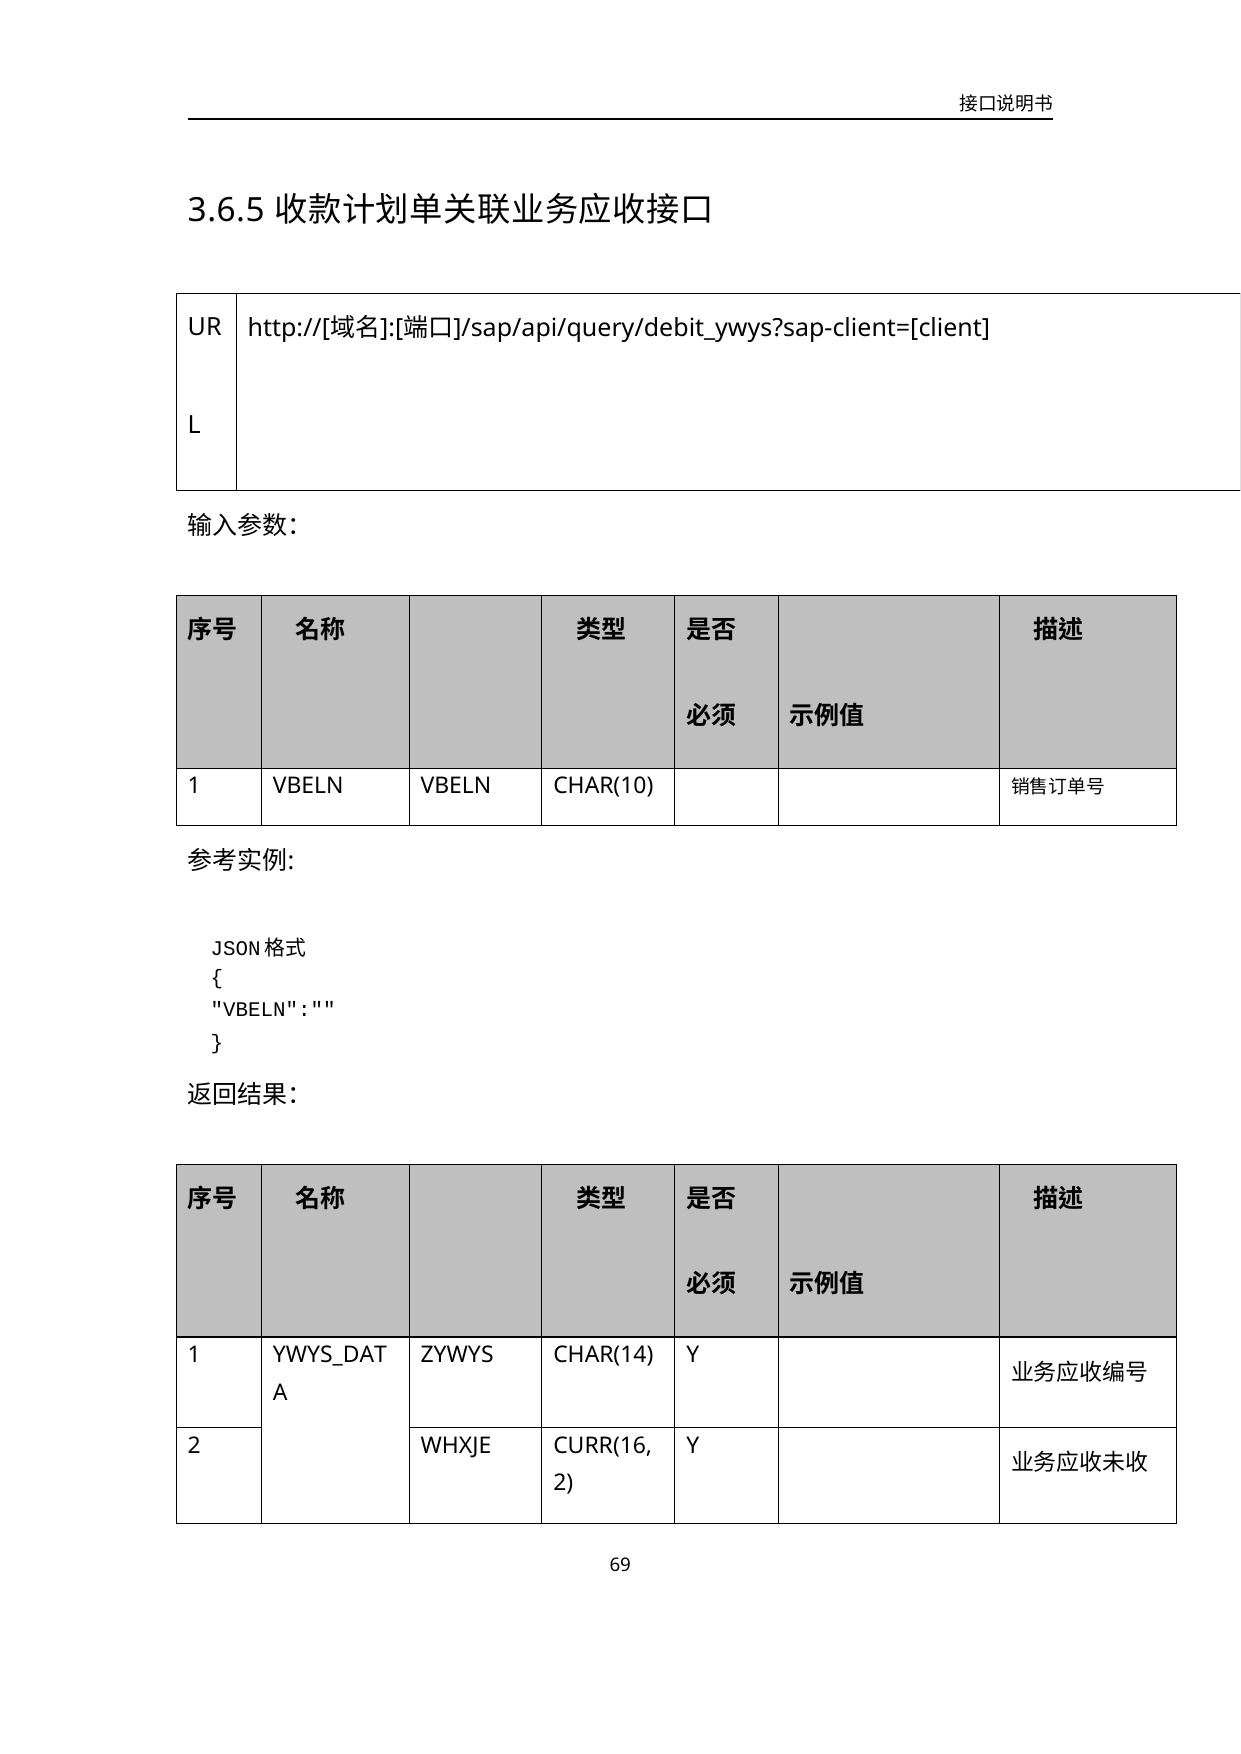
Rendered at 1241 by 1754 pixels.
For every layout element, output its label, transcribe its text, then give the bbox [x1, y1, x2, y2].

text } [210, 1027, 1053, 1060]
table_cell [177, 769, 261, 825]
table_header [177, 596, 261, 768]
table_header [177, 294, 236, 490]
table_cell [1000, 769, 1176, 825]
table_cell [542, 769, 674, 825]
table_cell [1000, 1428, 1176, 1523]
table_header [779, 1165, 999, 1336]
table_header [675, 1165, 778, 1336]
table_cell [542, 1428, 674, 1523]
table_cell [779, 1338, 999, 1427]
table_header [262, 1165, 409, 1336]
subtitle 收款计划单关联业务应收接口 [187, 174, 1053, 239]
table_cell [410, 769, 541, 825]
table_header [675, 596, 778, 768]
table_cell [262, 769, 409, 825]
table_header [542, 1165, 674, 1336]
text 参考实例: [187, 826, 1053, 891]
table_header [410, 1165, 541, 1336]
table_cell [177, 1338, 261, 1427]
text "VBELN":"" [210, 995, 1053, 1027]
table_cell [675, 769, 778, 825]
text 返回结果： [187, 1060, 1053, 1125]
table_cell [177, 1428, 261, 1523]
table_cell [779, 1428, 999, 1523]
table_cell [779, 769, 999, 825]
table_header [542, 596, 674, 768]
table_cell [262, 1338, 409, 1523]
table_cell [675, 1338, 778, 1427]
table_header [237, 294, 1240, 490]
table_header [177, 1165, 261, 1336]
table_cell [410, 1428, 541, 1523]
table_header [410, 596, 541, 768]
text { [210, 962, 1053, 995]
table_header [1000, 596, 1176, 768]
text JSON格式 [210, 930, 1053, 962]
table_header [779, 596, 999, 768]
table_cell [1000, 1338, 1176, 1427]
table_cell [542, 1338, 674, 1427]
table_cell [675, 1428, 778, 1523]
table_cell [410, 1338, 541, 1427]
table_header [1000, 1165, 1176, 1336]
text 输入参数： [187, 491, 1053, 556]
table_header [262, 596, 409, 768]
